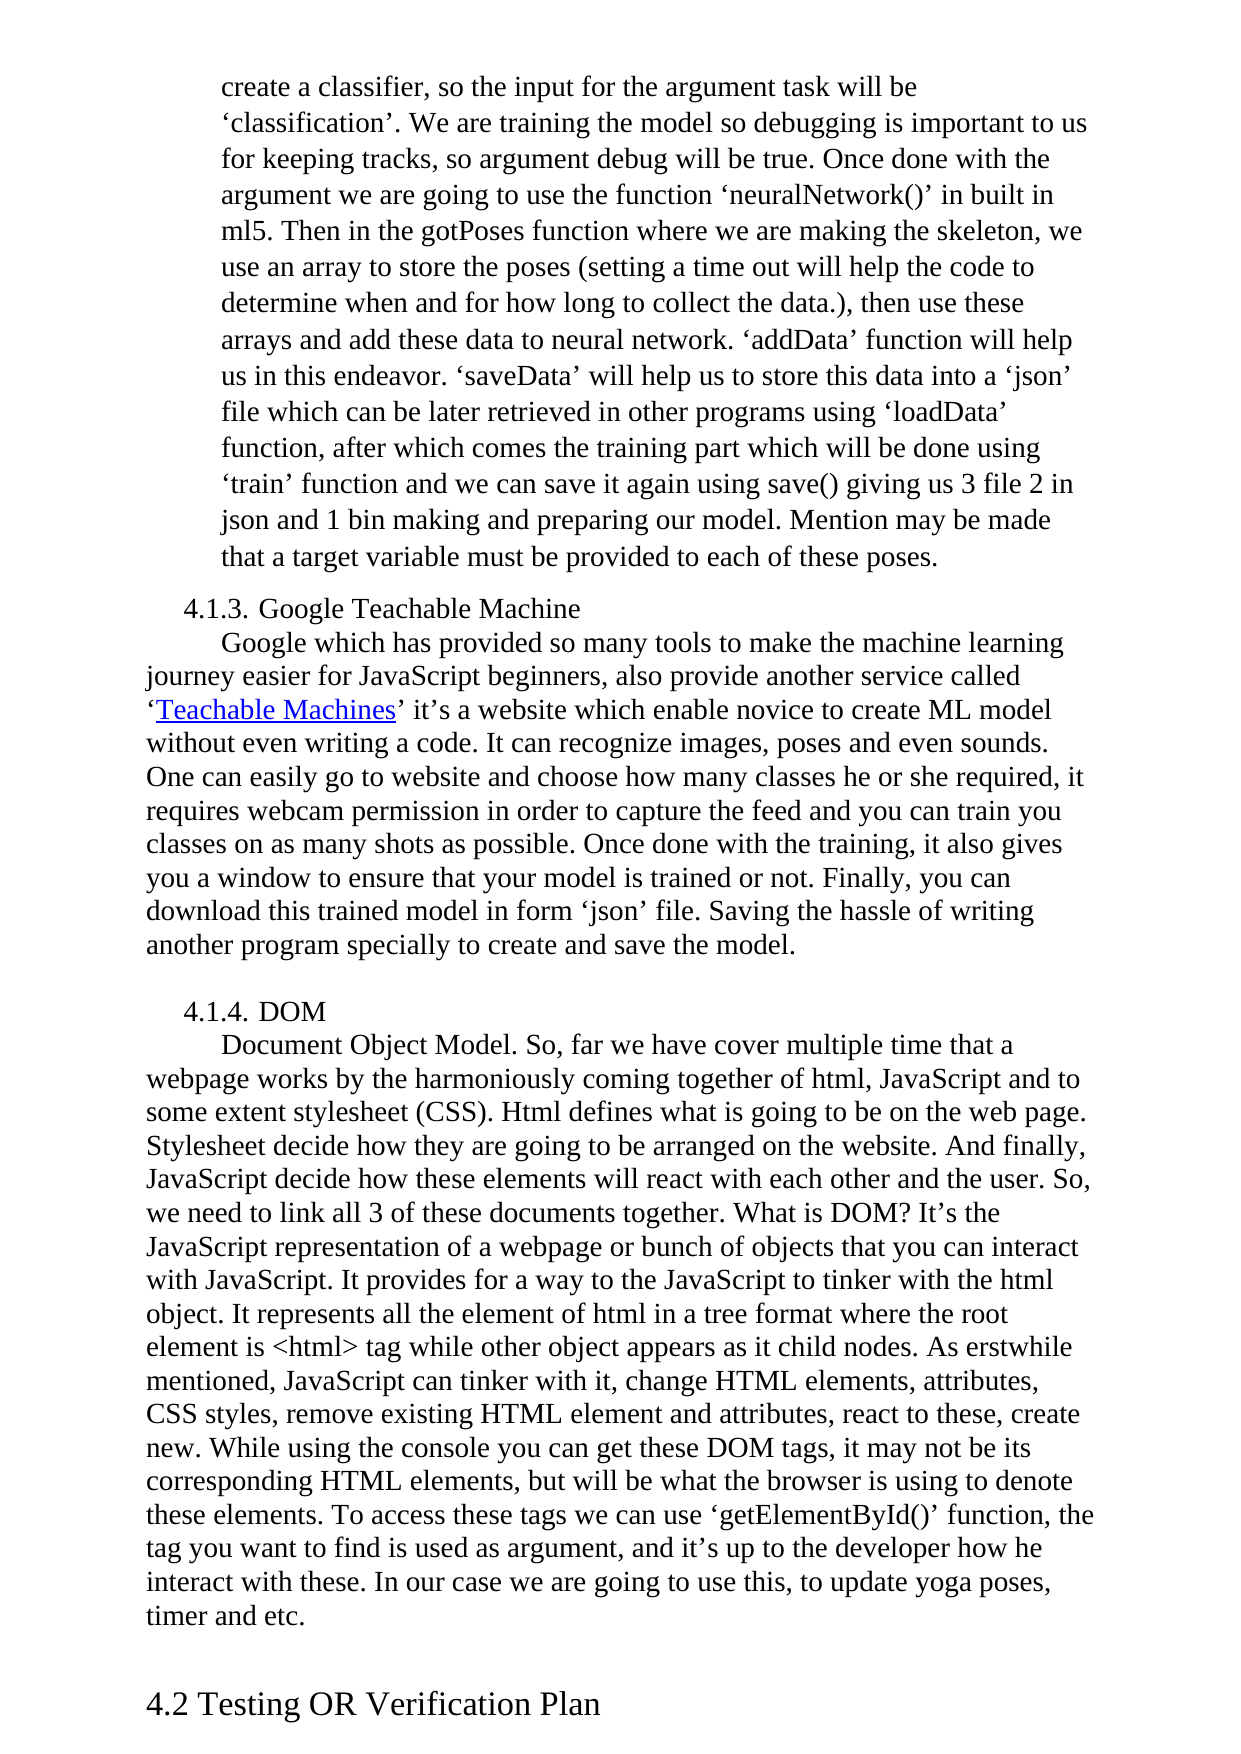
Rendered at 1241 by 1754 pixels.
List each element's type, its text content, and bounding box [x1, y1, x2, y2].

list DOM [183, 994, 1096, 1027]
list Google Teachable Machine [183, 591, 1096, 625]
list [183, 69, 1096, 572]
text Google which has provided so many tools to make the machine learning journey easier for JavaScript beginners, also provide another service called ‘Teachable Machines’ it’s a website which enable novice to create ML model without even writing a code. It can recognize images, poses and even sounds. One can easily go to website and choose how many classes he or she required, it requires webcam permission in order to capture the feed and you can train you classes on as many shots as possible. Once done with the training, it also gives you a window to ensure that your model is trained or not. Finally, you can download this trained model in form ‘json’ file. Saving the hassle of writing another program specially to create and save the model. [146, 625, 1096, 960]
text 4.2 Testing OR Verification Plan [146, 1683, 1096, 1723]
text Document Object Model. So, far we have cover multiple time that a webpage works by the harmoniously coming together of html, JavaScript and to some extent stylesheet (CSS). Html defines what is going to be on the web page. Stylesheet decide how they are going to be arranged on the website. And finally, JavaScript decide how these elements will react with each other and the user. So, we need to link all 3 of these documents together. What is DOM? It’s the JavaScript representation of a webpage or bunch of objects that you can interact with JavaScript. It provides for a way to the JavaScript to tinker with the html object. It represents all the element of html in a tree format where the root element is <html> tag while other object appears as it child nodes. As erstwhile mentioned, JavaScript can tinker with it, change HTML elements, attributes, CSS styles, remove existing HTML element and attributes, react to these, create new. While using the console you can get these DOM tags, it may not be its corresponding HTML elements, but will be what the browser is using to denote these elements. To access these tags we can use ‘getElementById()’ function, the tag you want to find is used as argument, and it’s up to the developer how he interact with these. In our case we are going to use this, to update yoga poses, timer and etc. [146, 1027, 1096, 1631]
